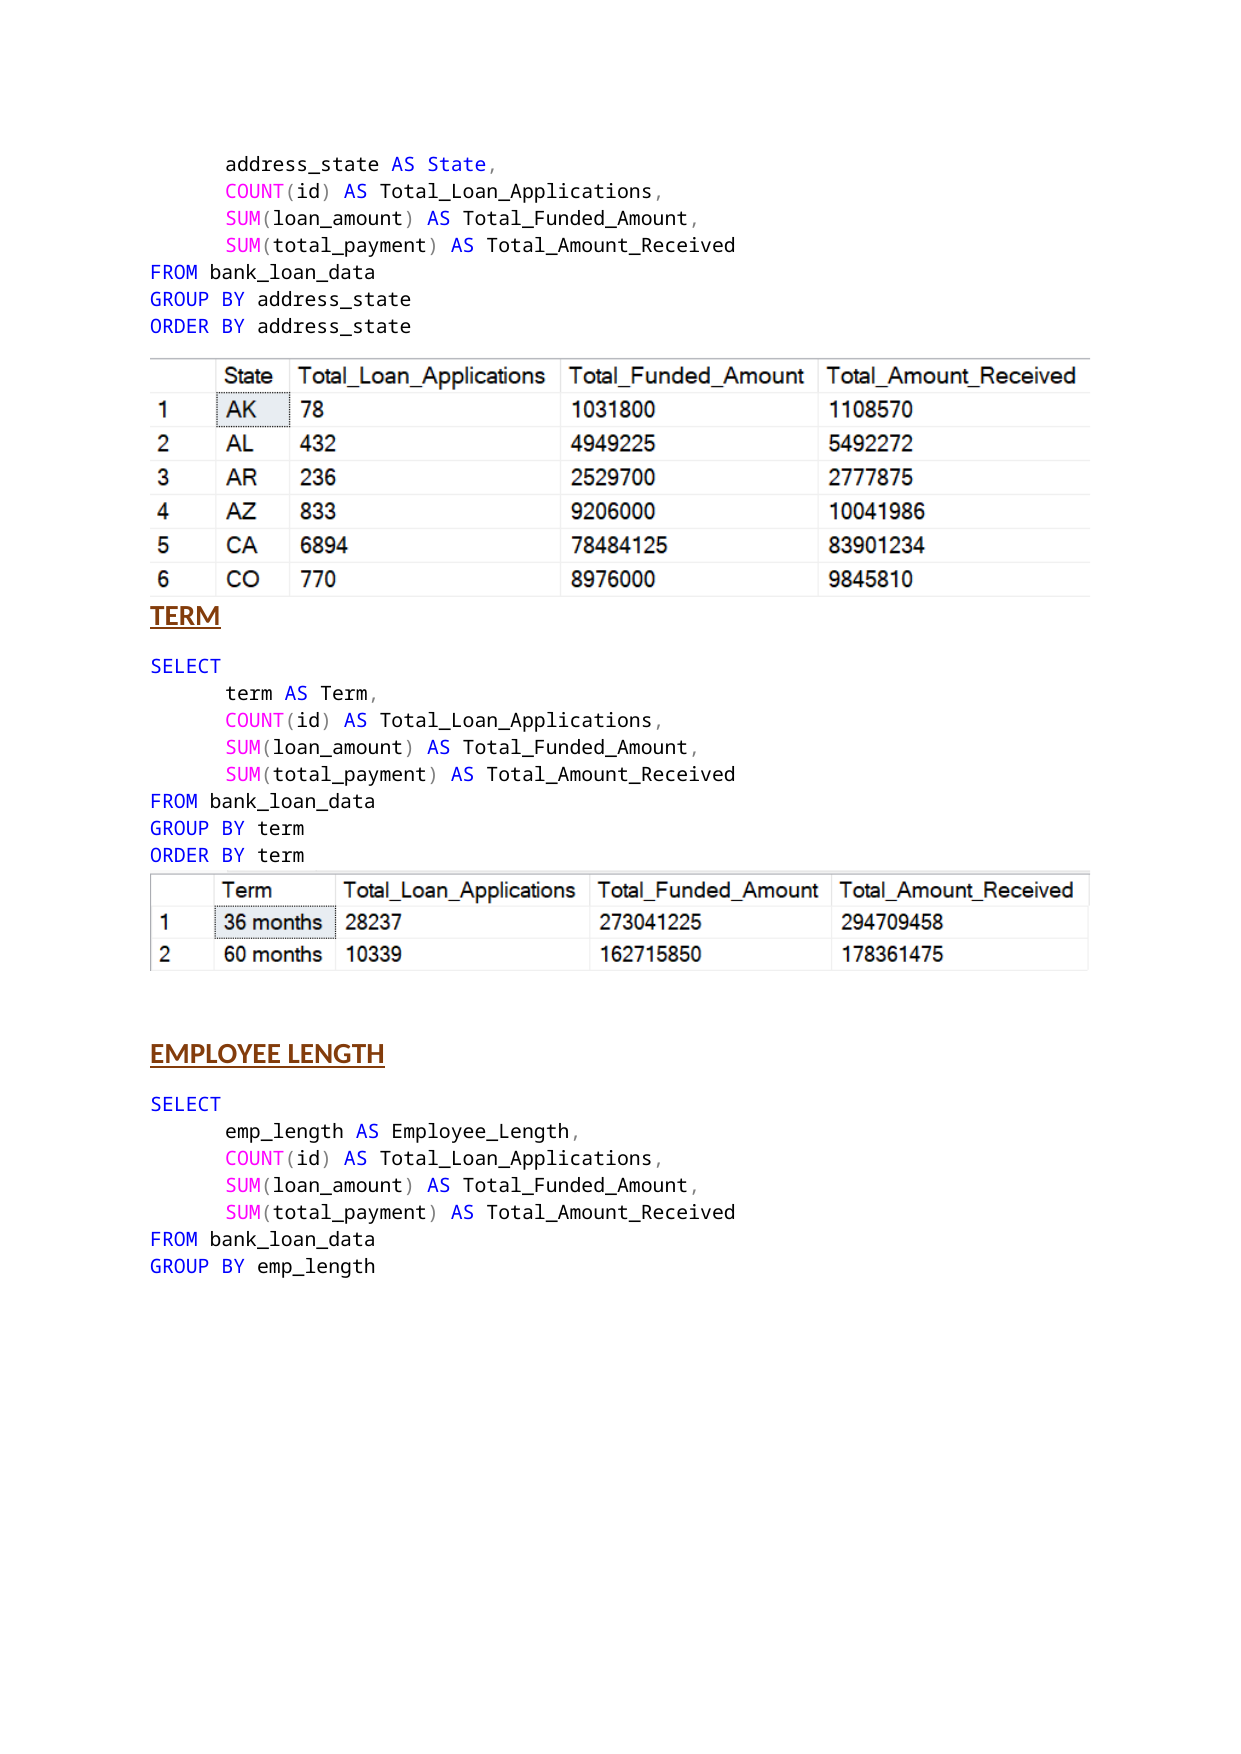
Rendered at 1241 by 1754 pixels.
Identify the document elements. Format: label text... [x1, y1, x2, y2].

text COUNT(id) AS Total_Loan_Applications, [150, 1144, 1090, 1172]
text SUM(total_payment) AS Total_Amount_Received [150, 1198, 1090, 1226]
text GROUP BY emp_length [150, 1252, 1090, 1279]
picture [150, 870, 1091, 971]
text SELECT [150, 652, 1090, 679]
text EMPLOYEE LENGTH [150, 1036, 1090, 1071]
text COUNT(id) AS Total_Loan_Applications, [150, 177, 1090, 204]
text emp_length AS Employee_Length, [150, 1118, 1090, 1144]
text GROUP BY address_state [150, 285, 1090, 312]
text ORDER BY term [150, 841, 1090, 870]
text address_state AS State, [150, 150, 1090, 177]
text SUM(loan_amount) AS Total_Funded_Amount, [150, 1172, 1090, 1198]
text SUM(loan_amount) AS Total_Funded_Amount, [150, 204, 1090, 231]
text COUNT(id) AS Total_Loan_Applications, [150, 706, 1090, 733]
text FROM bank_loan_data [150, 1226, 1090, 1252]
picture [150, 357, 1091, 597]
text FROM bank_loan_data [150, 258, 1090, 285]
text term AS Term, [150, 679, 1090, 706]
text SELECT [150, 1091, 1090, 1118]
text SUM(total_payment) AS Total_Amount_Received [150, 760, 1090, 787]
text GROUP BY term [150, 814, 1090, 841]
text TERM [150, 597, 1090, 632]
text SUM(total_payment) AS Total_Amount_Received [150, 231, 1090, 258]
text SUM(loan_amount) AS Total_Funded_Amount, [150, 733, 1090, 760]
text FROM bank_loan_data [150, 787, 1090, 814]
text ORDER BY address_state [150, 312, 1090, 339]
